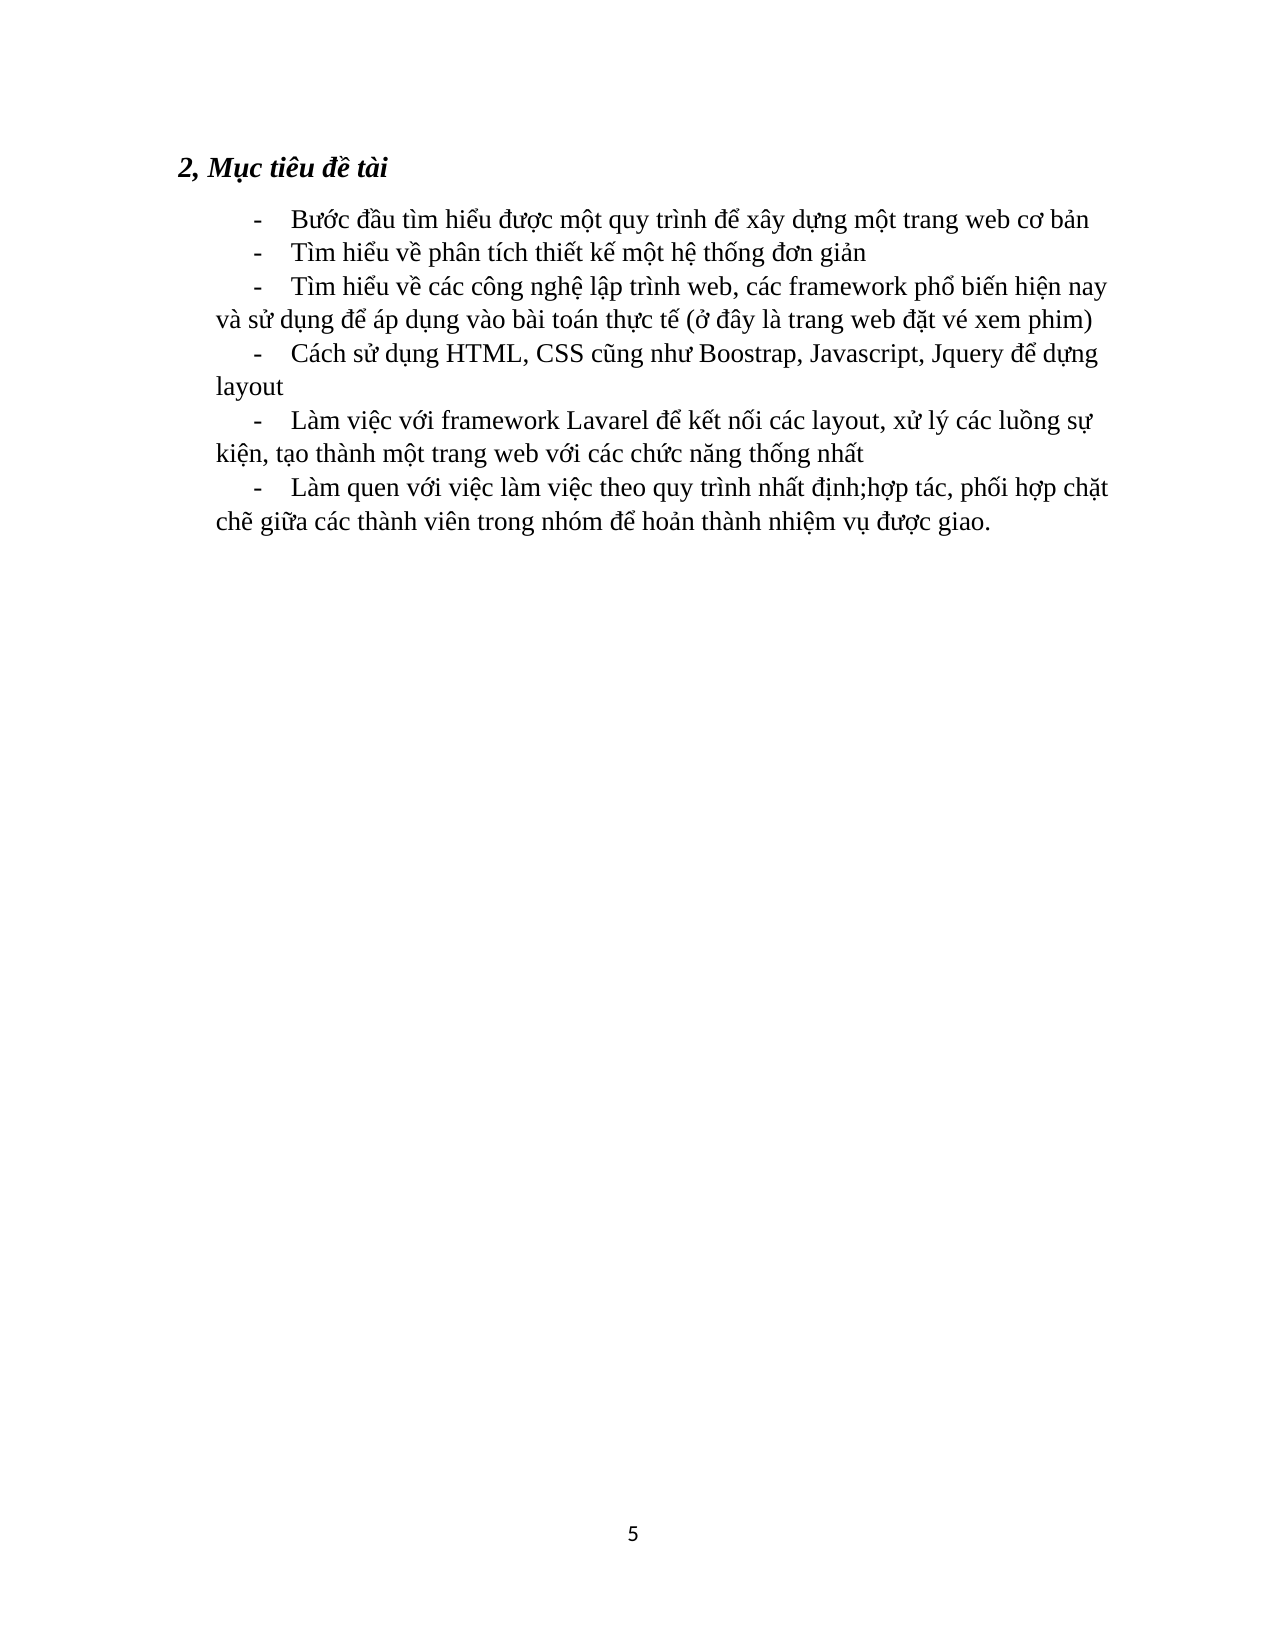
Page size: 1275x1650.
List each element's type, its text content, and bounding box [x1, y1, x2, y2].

list Làm quen với việc làm việc theo quy trình nhất định;hợp tác, phối hợp chặt chẽ giữa các thành viên trong nhóm để hoản thành nhiệm vụ được giao. [216, 471, 1125, 536]
list Cách sử dụng HTML, CSS cũng như Boostrap, Javascript, Jquery để dựng layout [216, 337, 1125, 402]
list Làm việc với framework Lavarel để kết nối các layout, xử lý các luồng sự kiện, tạo thành một trang web với các chức năng thống nhất [216, 404, 1125, 469]
list Tìm hiểu về các công nghệ lập trình web, các framework phổ biến hiện nay và sử dụng để áp dụng vào bài toán thực tế (ở đây là trang web đặt vé xem phim) [216, 270, 1125, 334]
list Bước đầu tìm hiểu được một quy trình để xây dựng một trang web cơ bản [216, 203, 1125, 234]
subtitle 2, Mục tiêu đề tài [141, 150, 1125, 183]
list Tìm hiểu về phân tích thiết kế một hệ thống đơn giản [216, 236, 1125, 267]
